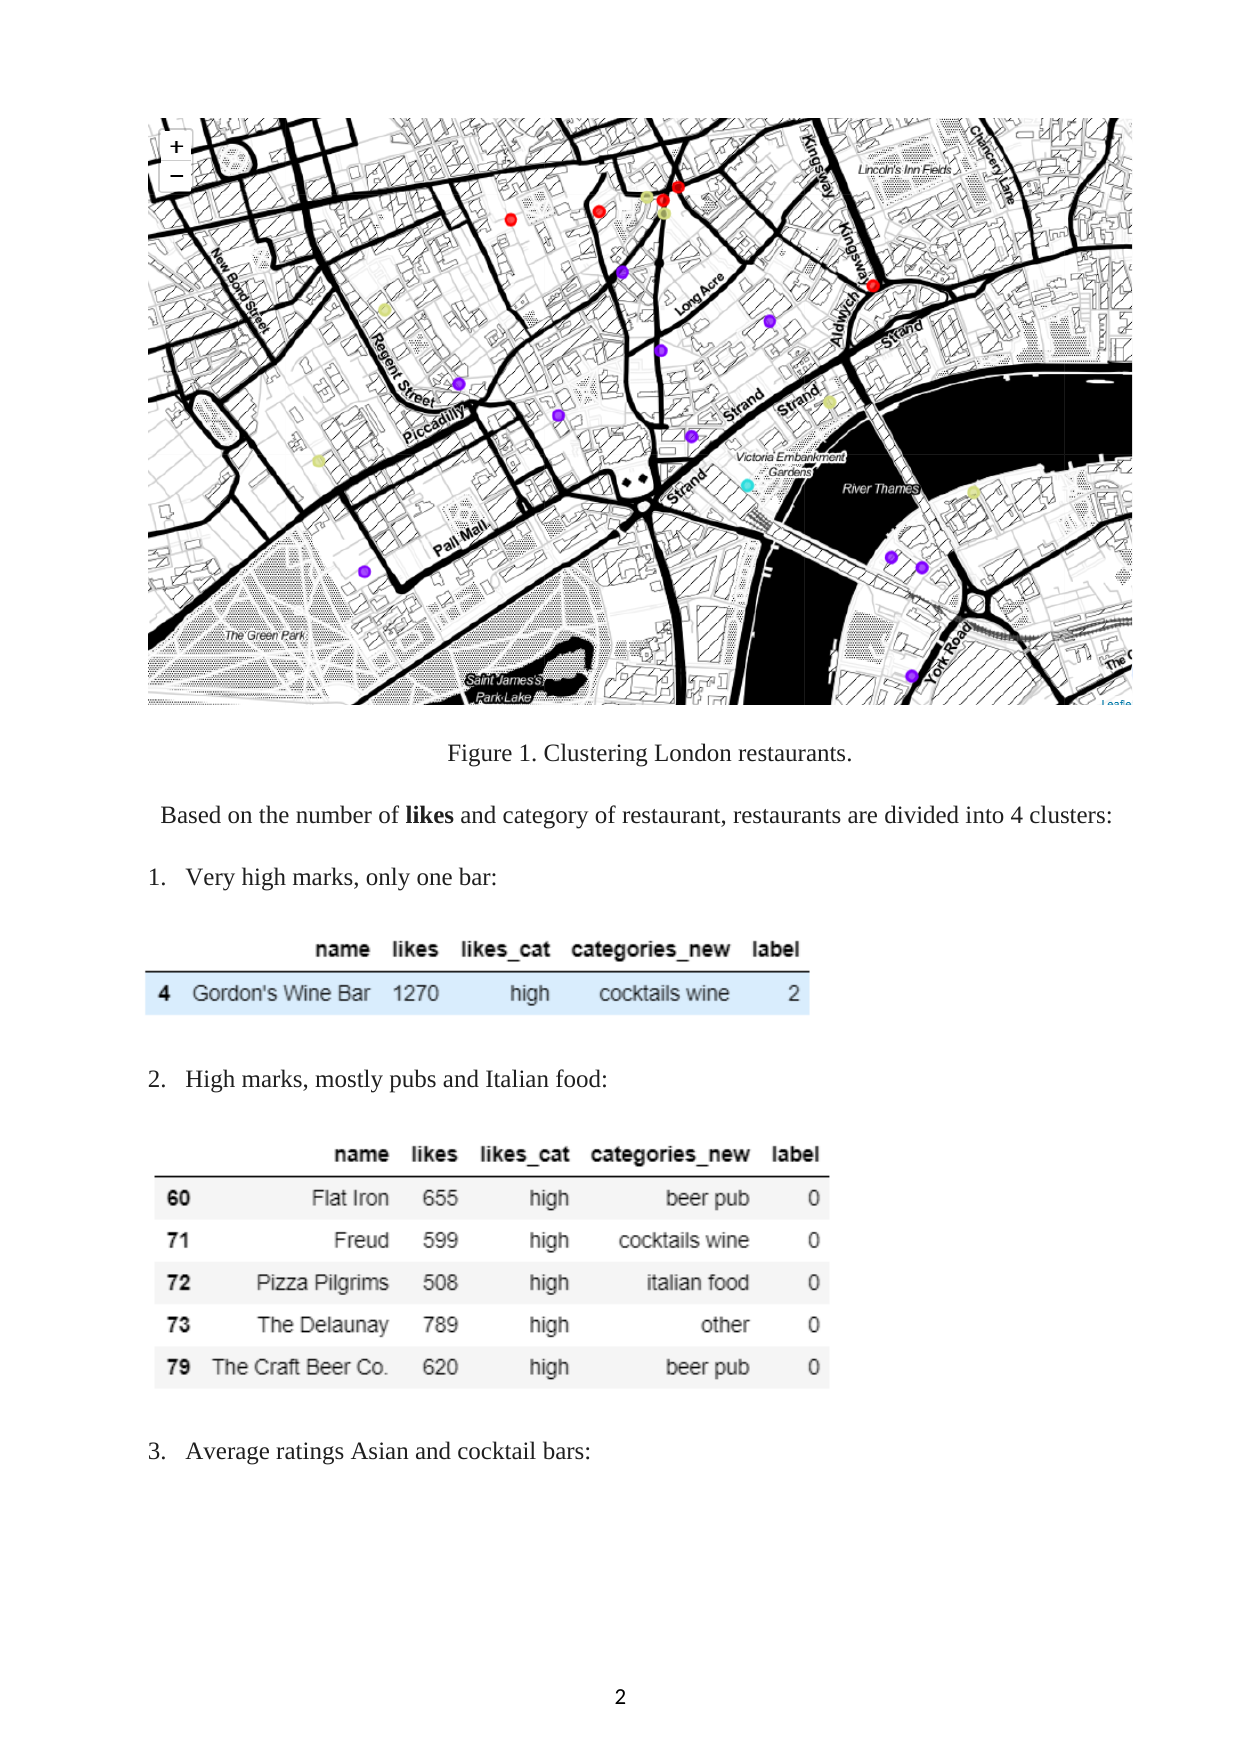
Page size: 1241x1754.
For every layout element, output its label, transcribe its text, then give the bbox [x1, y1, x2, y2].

picture [133, 924, 827, 1031]
list High marks, mostly pubs and Italian food: [148, 1064, 1152, 1093]
picture [147, 118, 1133, 705]
list Very high marks, only one bar: [148, 862, 1152, 891]
list Average ratings Asian and cocktail bars: [148, 1436, 1152, 1465]
text Based on the number of likes and category of restaurant, restaurants are divided into 4 clusters: [89, 800, 1152, 829]
text Figure 1. Clustering London restaurants. [89, 738, 1152, 767]
picture [147, 1126, 850, 1403]
